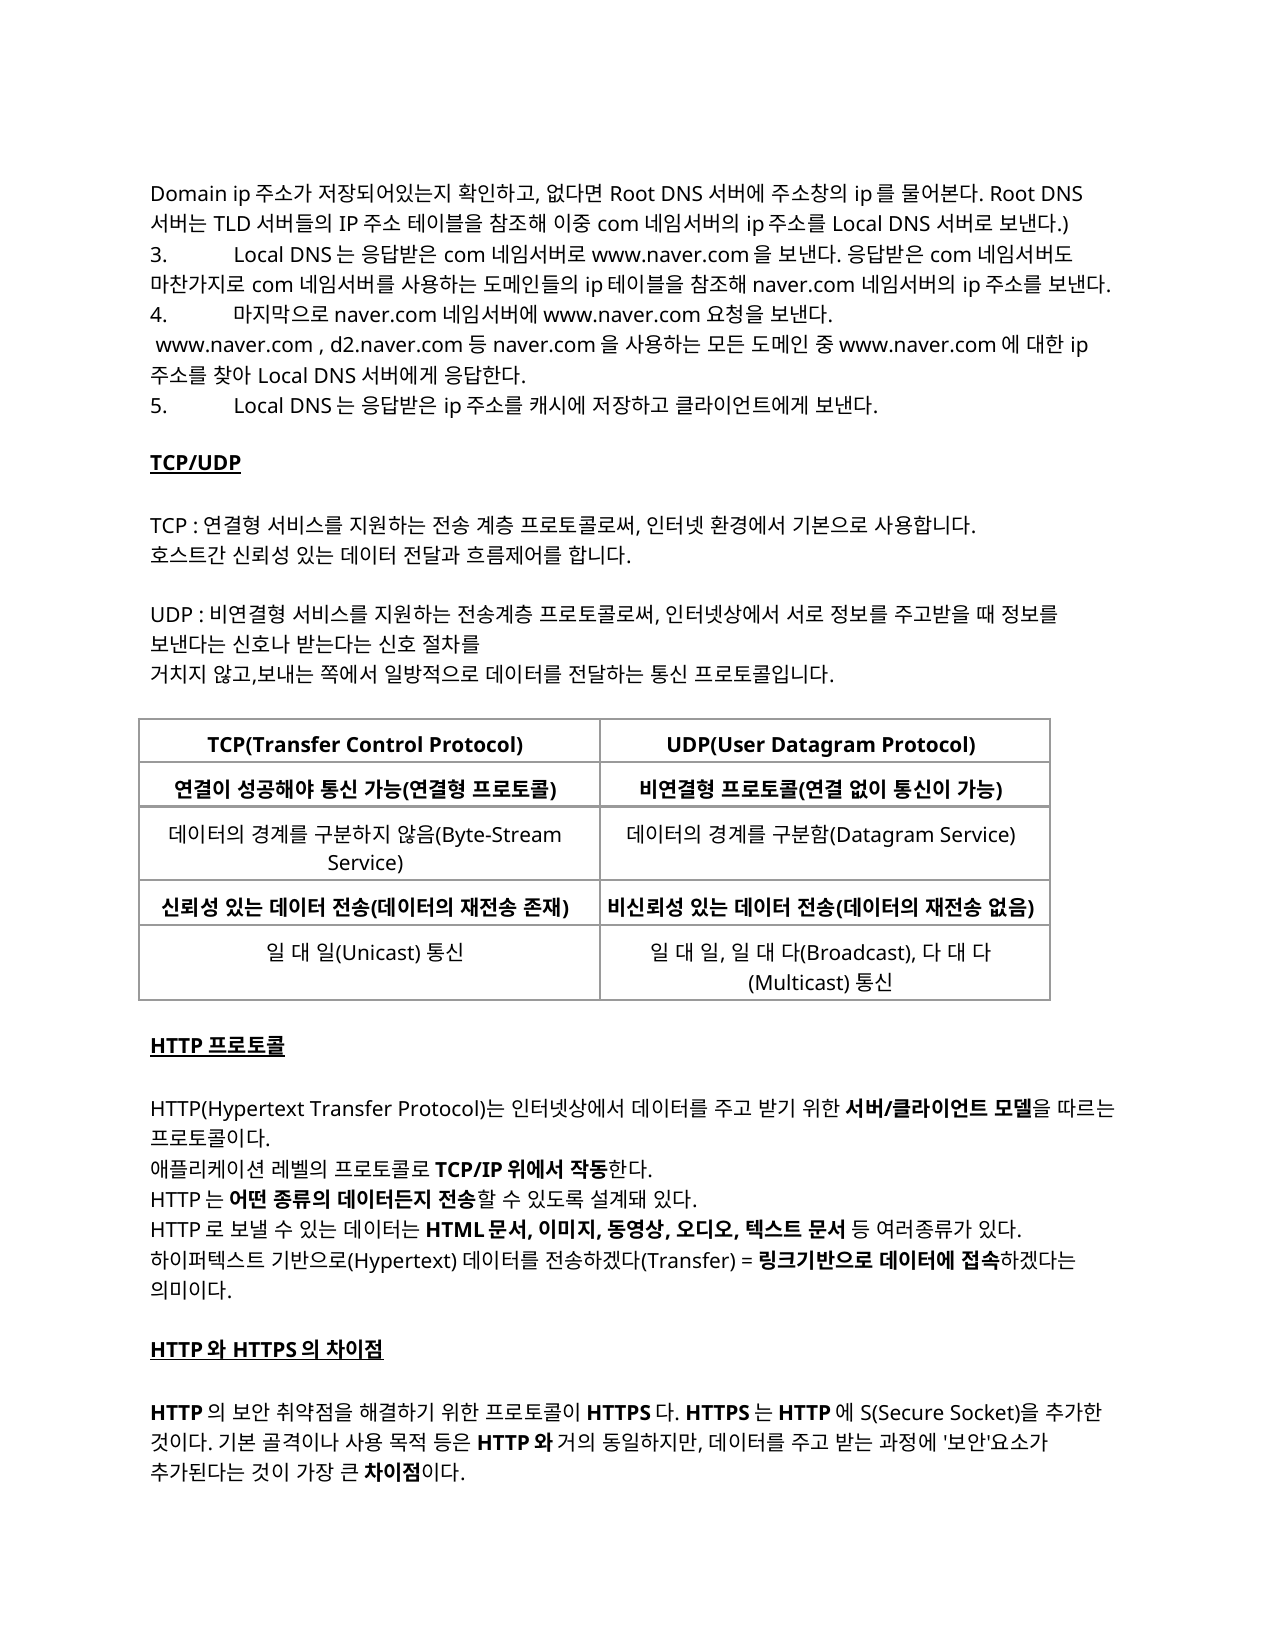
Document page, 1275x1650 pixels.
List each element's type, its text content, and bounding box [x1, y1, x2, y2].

text TCP/UDP [150, 448, 1125, 477]
text HTTP 프로토콜 [150, 1029, 1125, 1060]
list 마지막으로 naver.com 네임서버에 www.naver.com 요청을 보낸다. www.naver.com , d2.naver.com 등 naver.com을 사용하는 모든 도메인 중 www.naver.com에 대한 ip 주소를 찾아 Local DNS 서버에게 응답한다. [150, 298, 1125, 389]
text 호스트간 신뢰성 있는 데이터 전달과 흐름제어를 합니다. [150, 539, 1125, 570]
text HTTP와 HTTPS의 차이점 [150, 1333, 1125, 1363]
table_cell 연결이 성공해야 통신 가능(연결형 프로토콜) [140, 763, 599, 805]
table_header UDP(User Datagram Protocol) [601, 720, 1049, 761]
text HTTP로 보낼 수 있는 데이터는 HTML문서, 이미지, 동영상, 오디오, 텍스트 문서 등 여러종류가 있다. [150, 1213, 1125, 1244]
table_cell 신뢰성 있는 데이터 전송(데이터의 재전송 존재) [140, 881, 599, 924]
table_cell 일 대 일(Unicast) 통신 [140, 926, 599, 999]
list Local DNS는 응답받은 ip주소를 캐시에 저장하고 클라이언트에게 보낸다. [150, 389, 1125, 420]
text 하이퍼텍스트 기반으로(Hypertext) 데이터를 전송하겠다(Transfer) = 링크기반으로 데이터에 접속하겠다는 의미이다. [150, 1244, 1125, 1304]
text HTTP는 어떤 종류의 데이터든지 전송할 수 있도록 설계돼 있다. [150, 1183, 1125, 1213]
table_cell 데이터의 경계를 구분함(Datagram Service) [601, 808, 1049, 879]
text UDP : 비연결형 서비스를 지원하는 전송계층 프로토콜로써, 인터넷상에서 서로 정보를 주고받을 때 정보를 보낸다는 신호나 받는다는 신호 절차를 [150, 598, 1125, 659]
table_cell 비연결형 프로토콜(연결 없이 통신이 가능) [601, 763, 1049, 805]
text HTTP(Hypertext Transfer Protocol)는 인터넷상에서 데이터를 주고 받기 위한 서버/클라이언트 모델을 따르는 프로토콜이다. [150, 1092, 1125, 1153]
table_header TCP(Transfer Control Protocol) [140, 720, 599, 761]
table_cell 비신뢰성 있는 데이터 전송(데이터의 재전송 없음) [601, 881, 1049, 924]
text 거치지 않고,보내는 쪽에서 일방적으로 데이터를 전달하는 통신 프로토콜입니다. [150, 659, 1125, 689]
table_cell 일 대 일, 일 대 다(Broadcast), 다 대 다(Multicast) 통신 [601, 926, 1049, 999]
list Local DNS는 응답받은 com 네임서버로 www.naver.com을 보낸다. 응답받은 com 네임서버도 마찬가지로 com 네임서버를 사용하는 도메인들의 ip테이블을 참조해 naver.com 네임서버의 ip주소를 보낸다. [150, 238, 1125, 298]
text 애플리케이션 레벨의 프로토콜로 TCP/IP위에서 작동한다. [150, 1153, 1125, 1183]
text TCP : 연결형 서비스를 지원하는 전송 계층 프로토콜로써, 인터넷 환경에서 기본으로 사용합니다. [150, 509, 1125, 539]
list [150, 177, 1125, 238]
text HTTP의 보안 취약점을 해결하기 위한 프로토콜이 HTTPS다. HTTPS는 HTTP에 S(Secure Socket)을 추가한 것이다. 기본 골격이나 사용 목적 등은 HTTP와 거의 동일하지만, 데이터를 주고 받는 과정에 '보안'요소가 추가된다는 것이 가장 큰 차이점이다. [150, 1396, 1125, 1487]
table_cell 데이터의 경계를 구분하지 않음(Byte-Stream Service) [140, 808, 599, 879]
